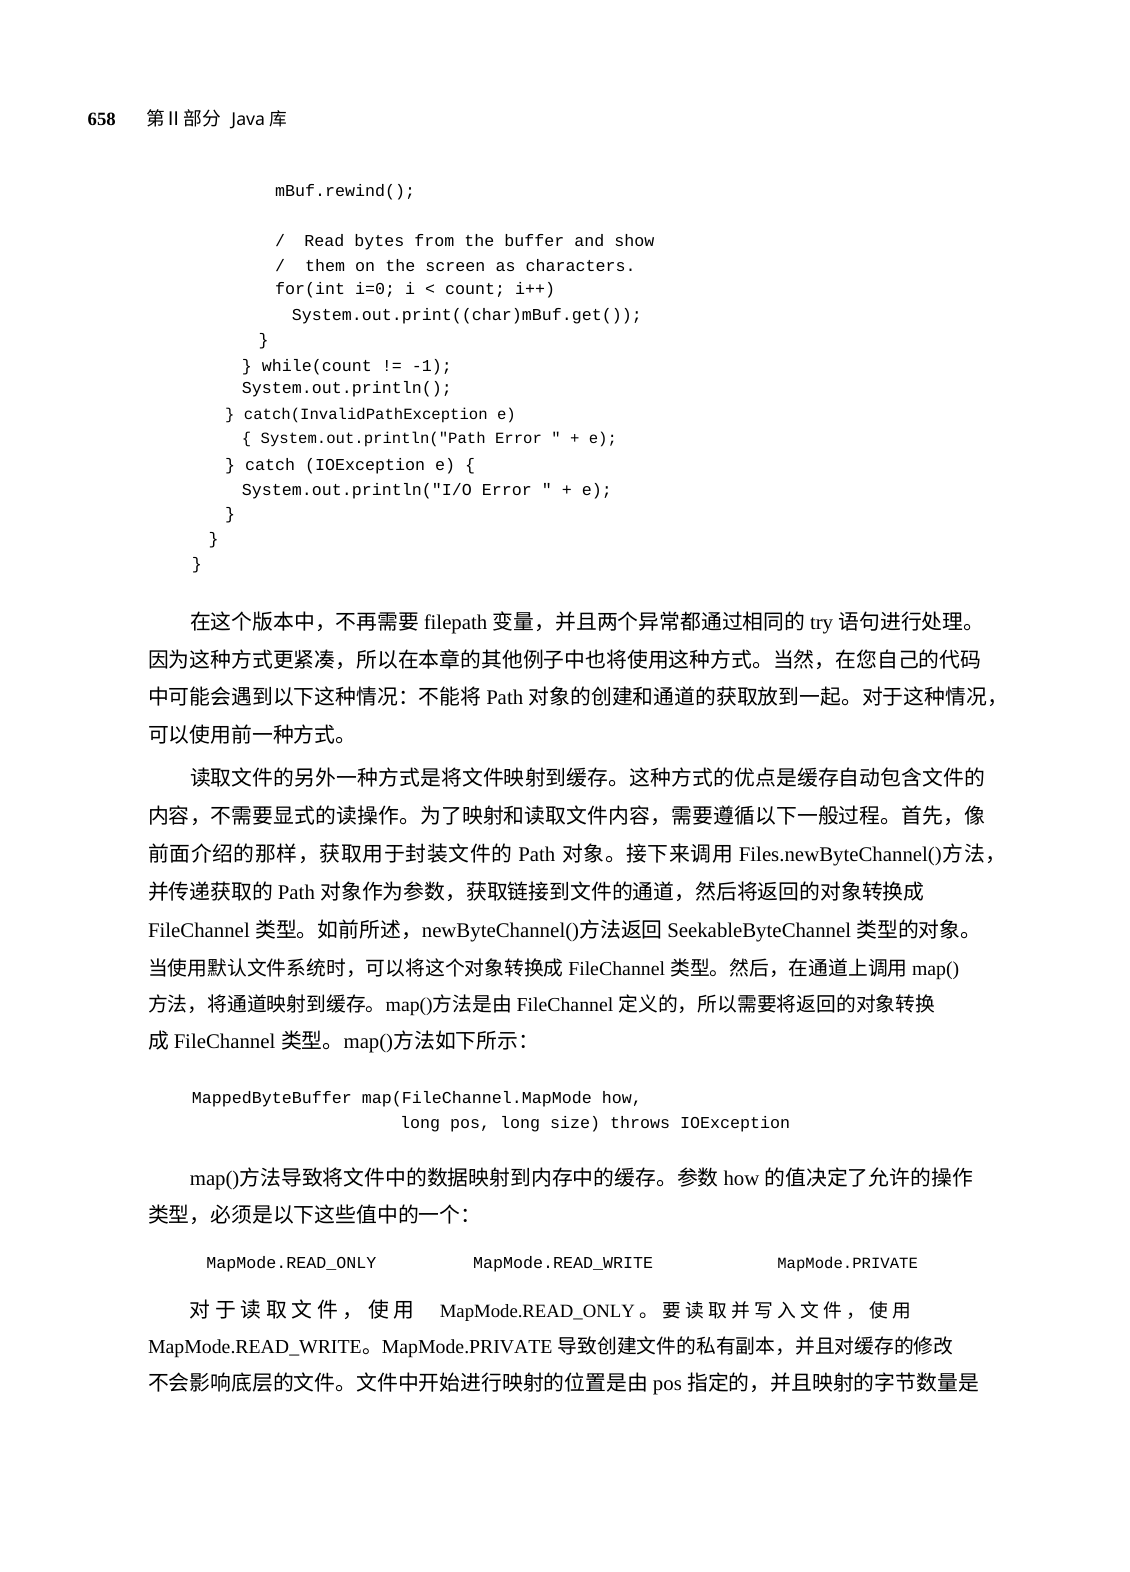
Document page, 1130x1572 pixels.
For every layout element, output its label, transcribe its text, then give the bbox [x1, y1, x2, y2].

text } [208, 530, 992, 548]
text } [225, 505, 992, 523]
text long pos, long size) throws IOException [400, 1113, 992, 1132]
text } while(count != -1); System.out.println(); [242, 357, 452, 399]
text 不会影响底层的文件。文件中开始进行映射的位置是由 pos 指定的，并且映射的字节数量是 [148, 1366, 992, 1396]
list them on the screen as characters. for(int i=0; i < count; i++) [275, 258, 635, 300]
list Read bytes from the buffer and show [275, 231, 992, 250]
text } [258, 331, 992, 349]
text 658 第Ⅱ部分 Java 库 [87, 105, 992, 130]
text map()方法导致将文件中的数据映射到内存中的缓存。参数 how 的值决定了允许的操作 [189, 1161, 992, 1192]
text 类型，必须是以下这些值中的一个： [148, 1198, 992, 1228]
text MappedByteBuffer map(FileChannel.MapMode how, [192, 1089, 992, 1107]
text } catch (IOException e) { [225, 455, 992, 474]
text System.out.print((char)mBuf.get()); [292, 306, 992, 324]
text FileChannel 类型。如前所述，newByteChannel()方法返回 SeekableByteChannel 类型的对象。 [148, 913, 992, 943]
text System.out.println("I/O Error " + e); [242, 480, 992, 499]
text } [192, 555, 992, 573]
text 当使用默认文件系统时，可以将这个对象转换成 FileChannel 类型。然后，在通道上调用 map() 方法，将通道映射到缓存。map()方法是由 FileChannel 定义的，所以需要将返回的对象转换 [148, 952, 981, 1017]
text mBuf.rewind(); [275, 181, 992, 200]
text 在这个版本中，不再需要 filepath 变量，并且两个异常都通过相同的 try 语句进行处理。因为这种方式更紧凑，所以在本章的其他例子中也将使用这种方式。当然，在您自己的代码中可能会遇到以下这种情况：不能将 Path 对象的创建和通道的获取放到一起。对于这种情况，可以使用前一种方式。 [148, 605, 992, 748]
text MapMode.READ_WRITE。MapMode.PRIVATE 导致创建文件的私有副本，并且对缓存的修改 [148, 1331, 992, 1359]
text MapMode.READ_ONLY MapMode.READ_WRITE MapMode.PRIVATE [206, 1254, 992, 1273]
text } catch(InvalidPathException e) { System.out.println("Path Error " + e); [225, 407, 621, 449]
text 读取文件的另外一种方式是将文件映射到缓存。这种方式的优点是缓存自动包含文件的内容，不需要显式的读操作。为了映射和读取文件内容，需要遵循以下一般过程。首先，像前面介绍的那样，获取用于封装文件的 Path 对象。接下来调用 Files.newByteChannel()方法，并传递获取的 Path 对象作为参数，获取链接到文件的通道，然后将返回的对象转换成 [148, 761, 985, 906]
text 成 FileChannel 类型。map()方法如下所示： [148, 1025, 992, 1055]
text 对 于 读 取 文 件 ， 使 用 MapMode.READ_ONLY 。 要 读 取 并 写 入 文 件 ， 使 用 [189, 1293, 992, 1323]
